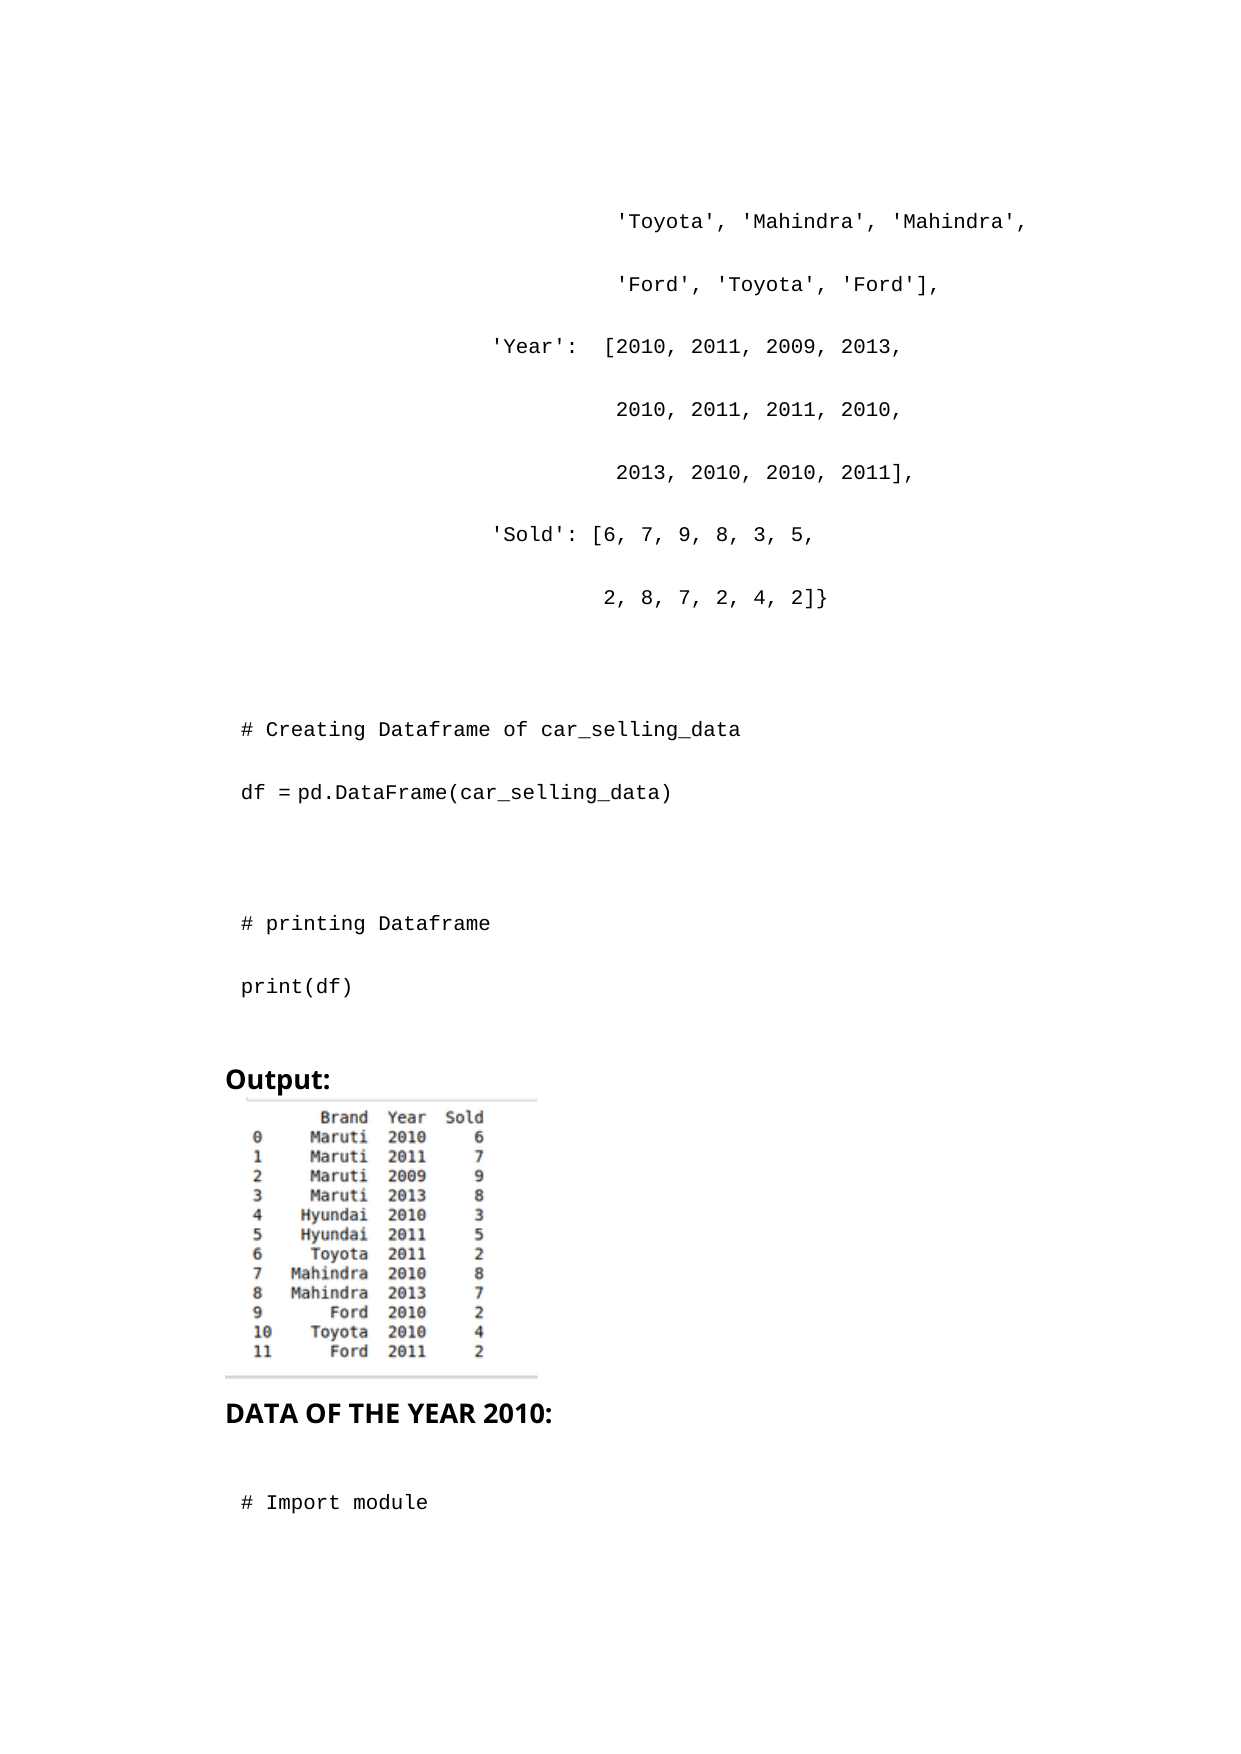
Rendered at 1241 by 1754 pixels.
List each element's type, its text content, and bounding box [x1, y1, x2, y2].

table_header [225, 1431, 1098, 1577]
picture [225, 1097, 538, 1379]
text DATA OF THE YEAR 2010: [225, 1394, 1090, 1431]
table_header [225, 150, 1098, 1061]
text Output: [225, 1061, 1090, 1098]
